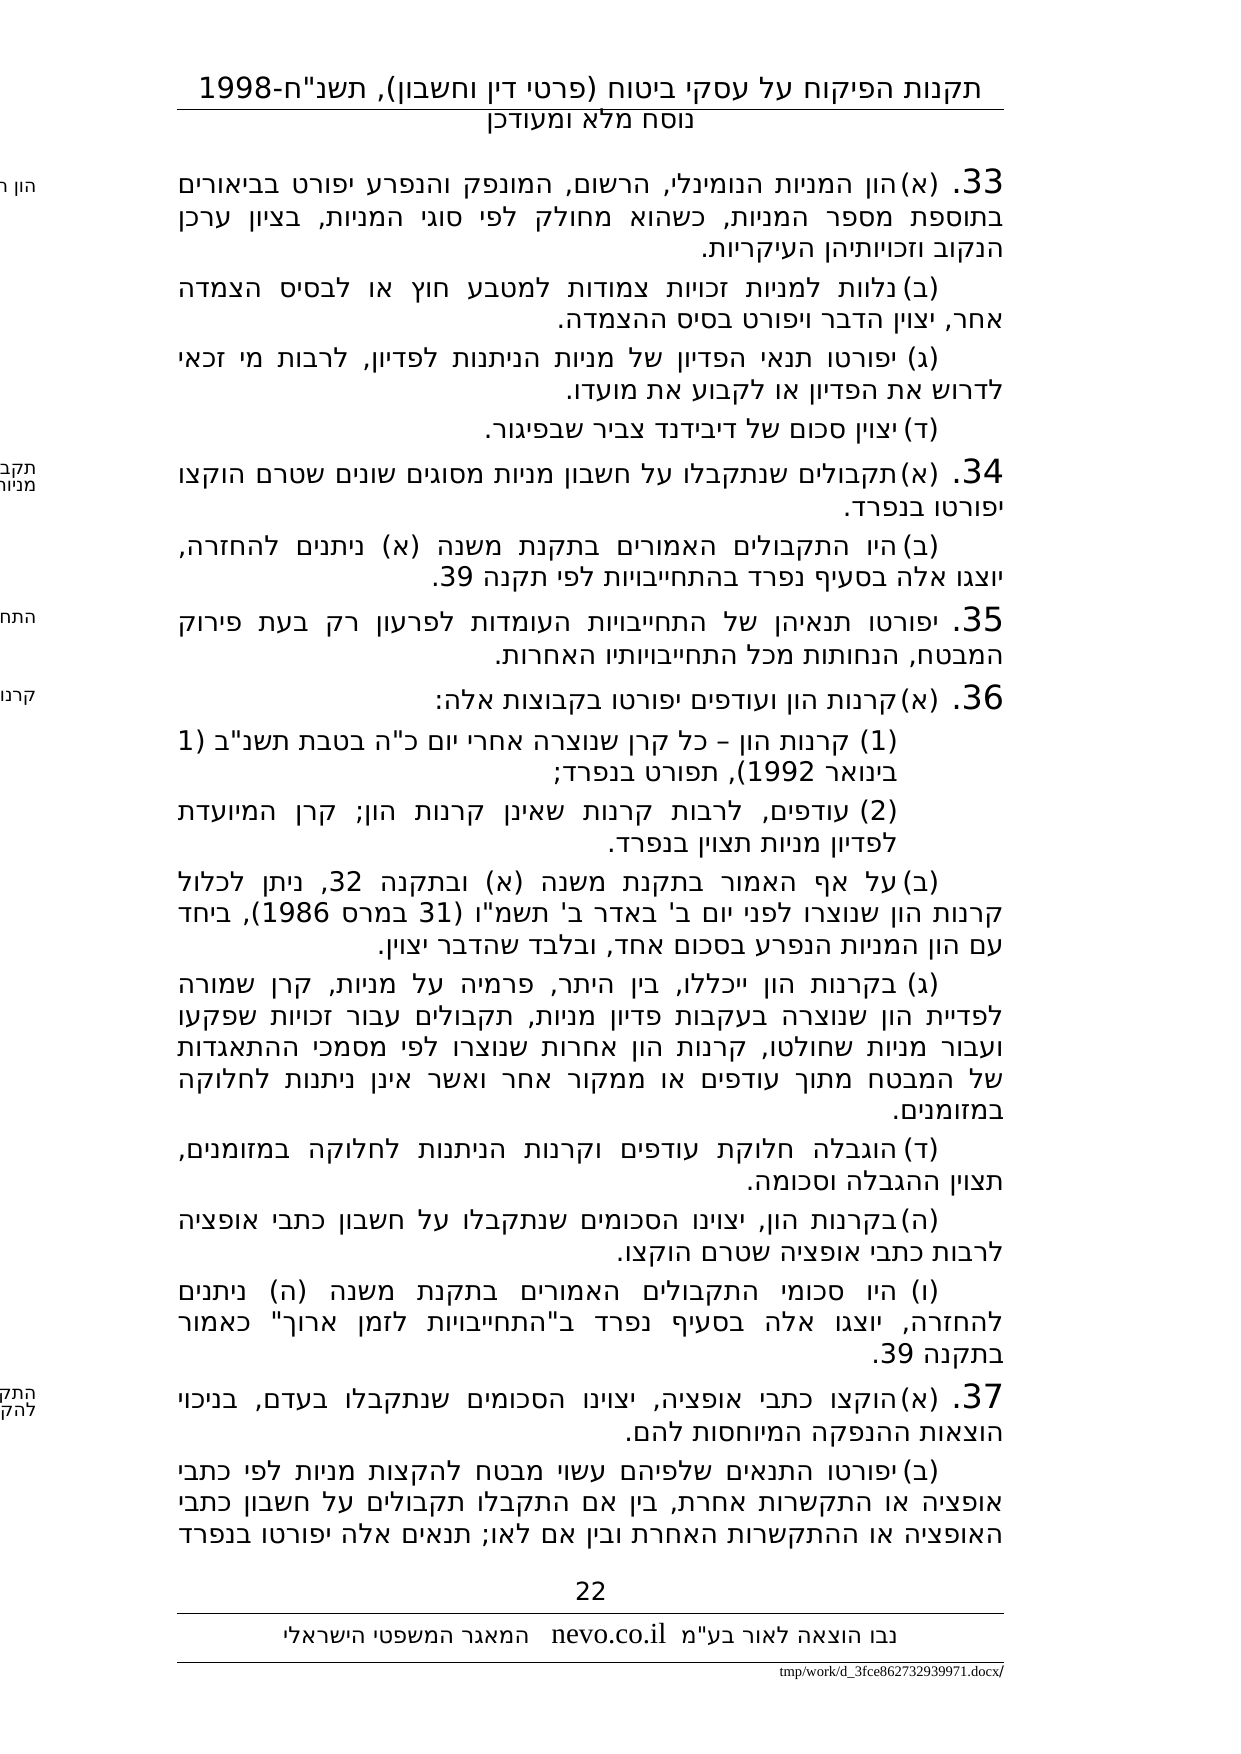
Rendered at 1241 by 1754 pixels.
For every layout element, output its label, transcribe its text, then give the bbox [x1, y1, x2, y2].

text (ד) יצוין סכום של דיבידנד צביר שבפיגור. [177, 413, 1004, 445]
text (ב) נלוות למניות זכויות צמודות למטבע חוץ או לבסיס הצמדה אחר, יצוין הדבר ויפורט בסיס ההצמדה. [177, 272, 1004, 335]
text (ד) הוגבלה חלוקת עודפים וקרנות הניתנות לחלוקה במזומנים, תצוין ההגבלה וסכומה. [177, 1134, 1004, 1197]
text 35. יפורטו תנאיהן של התחייבויות העומדות לפרעון רק בעת פירוק המבטח, הנחותות מכל התחייבויותיו האחרות. [177, 601, 1004, 671]
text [177, 1455, 1004, 1550]
text 33. (א) הון המניות הנומינלי, הרשום, המונפק והנפרע יפורט בביאורים בתוספת מספר המניות, כשהוא מחולק לפי סוגי המניות, בציון ערכן הנקוב וזכויותיהן העיקריות. [177, 162, 1004, 264]
text 34. (א) תקבולים שנתקבלו על חשבון מניות מסוגים שונים שטרם הוקצו יפורטו בנפרד. [177, 452, 1004, 523]
text (2) עודפים, לרבות קרנות שאינן קרנות הון; קרן המיועדת לפדיון מניות תצוין בנפרד. [177, 796, 898, 859]
text (1) קרנות הון – כל קרן שנוצרה אחרי יום כ"ה בטבת תשנ"ב (1 בינואר 1992), תפורט בנפרד; [177, 725, 898, 788]
text (ב) היו התקבולים האמורים בתקנת משנה (א) ניתנים להחזרה, יוצגו אלה בסעיף נפרד בהתחייבויות לפי תקנה 39. [177, 530, 1004, 593]
text 36. (א) קרנות הון ועודפים יפורטו בקבוצות אלה: [177, 679, 1004, 717]
text (ג) בקרנות הון ייכללו, בין היתר, פרמיה על מניות, קרן שמורה לפדיית הון שנוצרה בעקבות פדיון מניות, תקבולים עבור זכויות שפקעו ועבור מניות שחולטו, קרנות הון אחרות שנוצרו לפי מסמכי ההתאגדות של המבטח מתוך עודפים או ממקור אחר ואשר אינן ניתנות לחלוקה במזומנים. [177, 968, 1004, 1126]
text (ה) בקרנות הון, יצוינו הסכומים שנתקבלו על חשבון כתבי אופציה לרבות כתבי אופציה שטרם הוקצו. [177, 1204, 1004, 1267]
text (ג) יפורטו תנאי הפדיון של מניות הניתנות לפדיון, לרבות מי זכאי לדרוש את הפדיון או לקבוע את מועדו. [177, 342, 1004, 406]
text 37. (א) הוקצו כתבי אופציה, יצוינו הסכומים שנתקבלו בעדם, בניכוי הוצאות ההנפקה המיוחסות להם. [177, 1377, 1004, 1448]
text (ו) היו סכומי התקבולים האמורים בתקנת משנה (ה) ניתנים להחזרה, יוצגו אלה בסעיף נפרד ב"התחייבויות לזמן ארוך" כאמור בתקנה 39. [177, 1275, 1004, 1370]
text (ב) על אף האמור בתקנת משנה (א) ובתקנה 32, ניתן לכלול קרנות הון שנוצרו לפני יום ב' באדר ב' תשמ"ו (31 במרס 1986), ביחד עם הון המניות הנפרע בסכום אחד, ובלבד שהדבר יצוין. [177, 866, 1004, 961]
